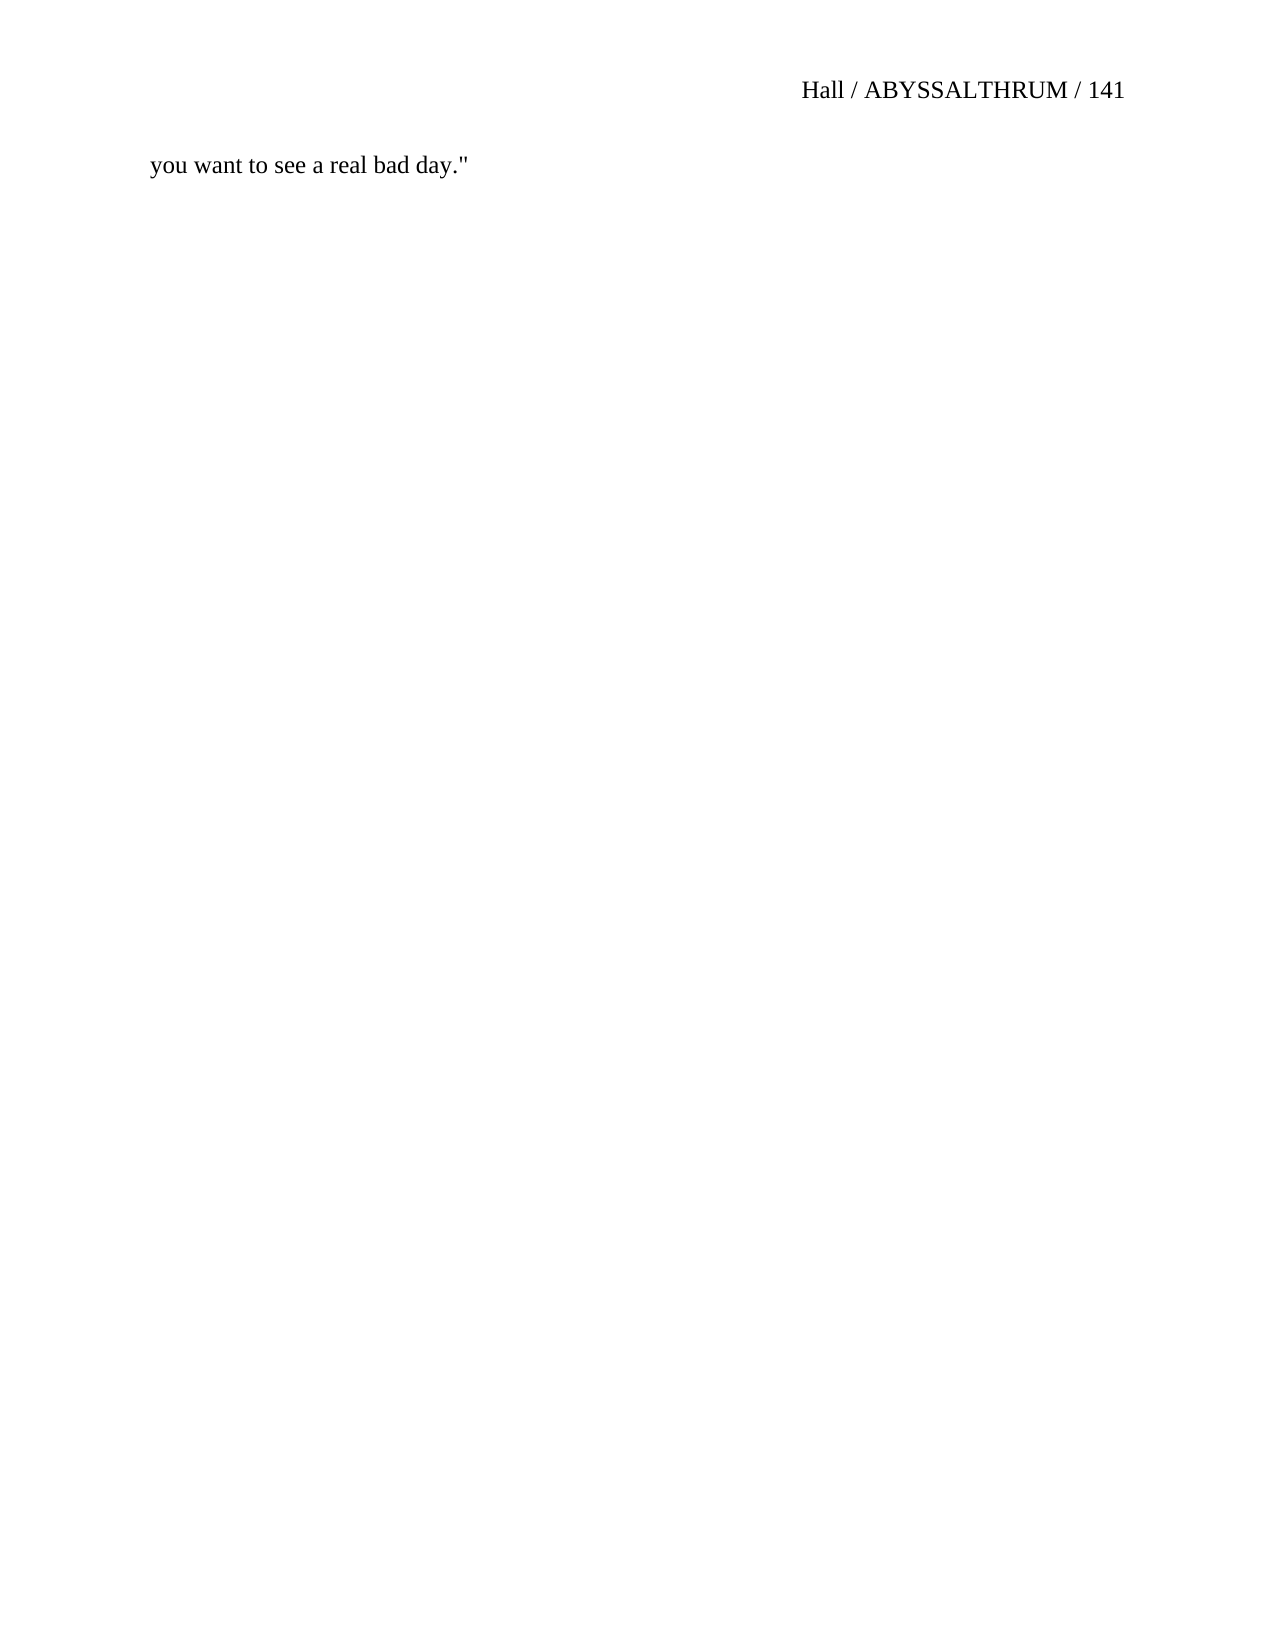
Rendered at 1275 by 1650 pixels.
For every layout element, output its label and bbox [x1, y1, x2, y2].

text [150, 150, 1050, 179]
